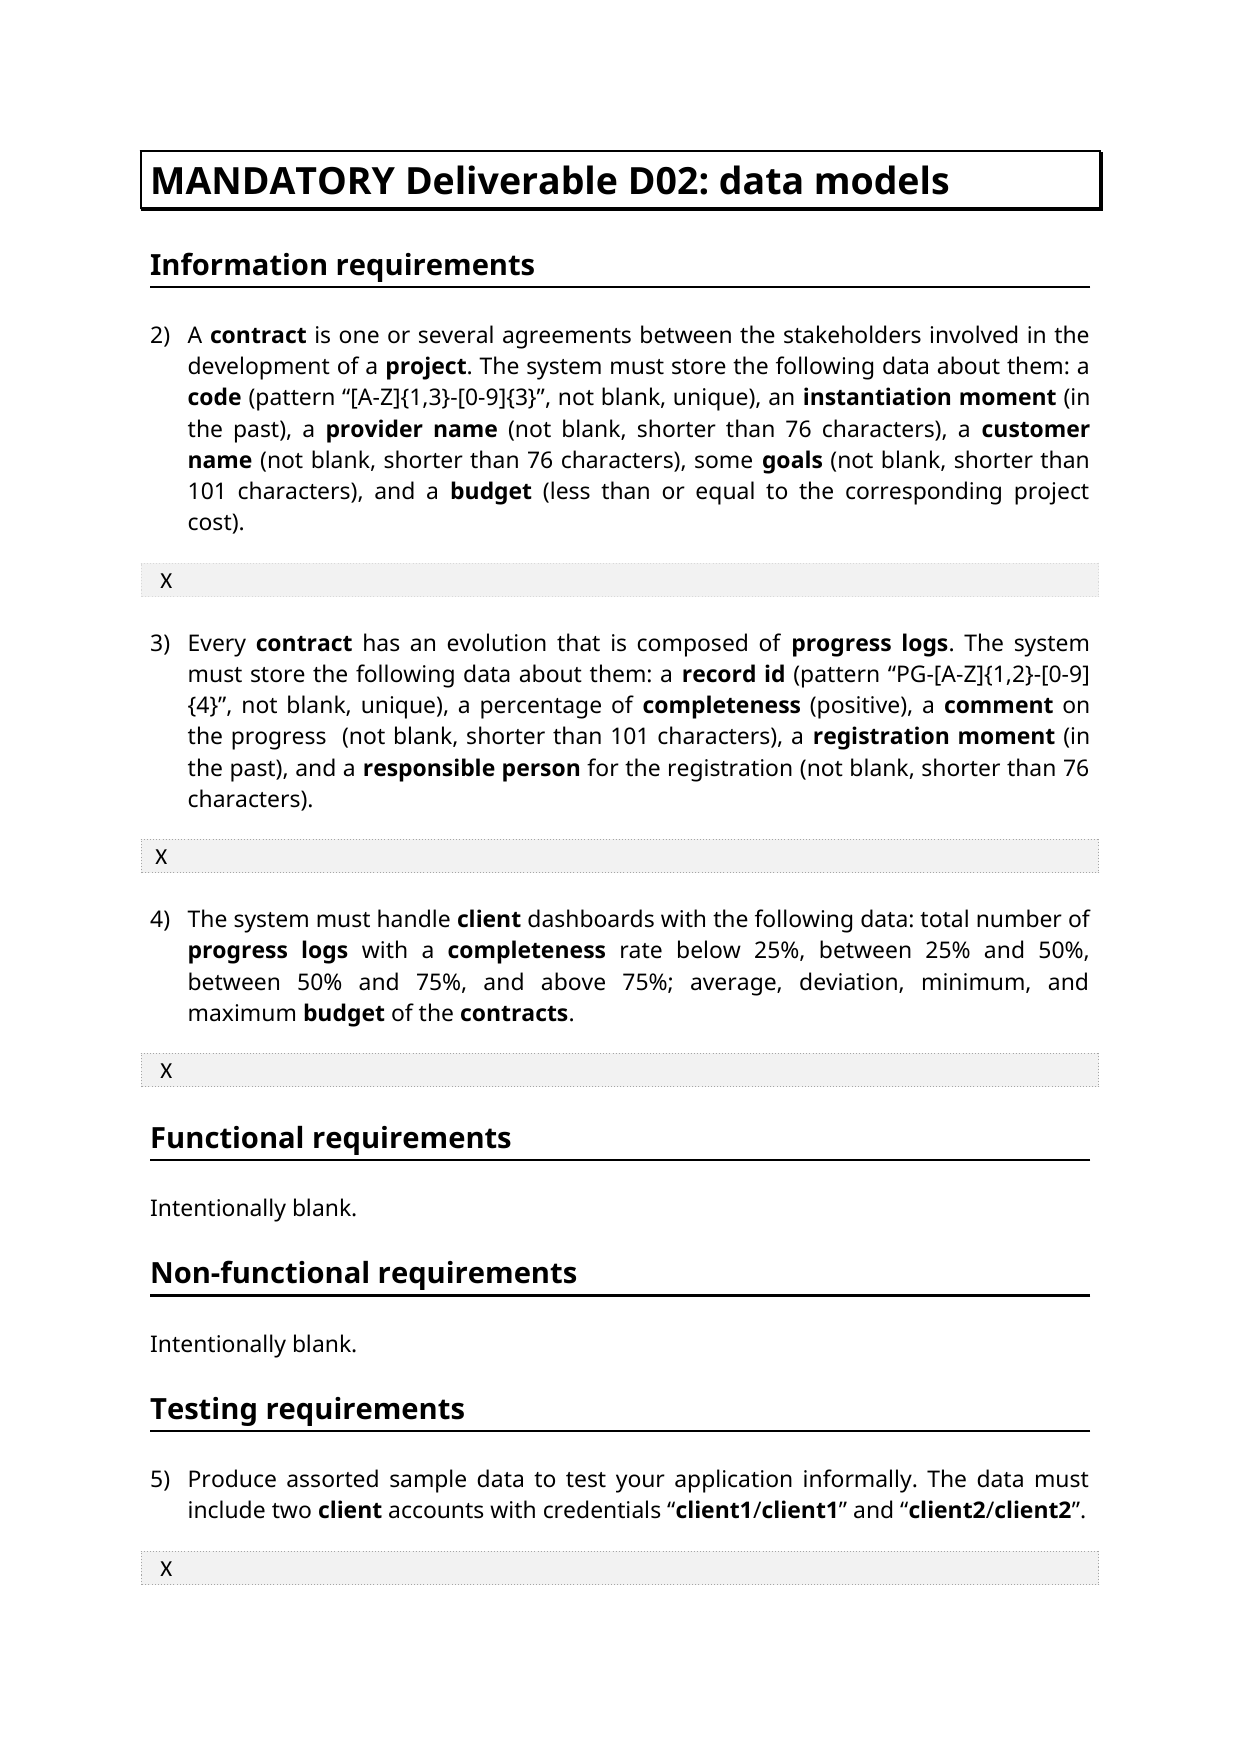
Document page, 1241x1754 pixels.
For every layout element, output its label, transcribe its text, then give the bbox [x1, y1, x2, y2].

list Every contract has an evolution that is composed of progress logs. The system must store the following data about them: a record id (pattern “PG-[A-Z]{1,2}-[0-9]{4}”, not blank, unique), a percentage of completeness (positive), a comment on the progress (not blank, shorter than 101 characters), a registration moment (in the past), and a responsible person for the registration (not blank, shorter than 76 characters). [150, 627, 1090, 814]
list The system must handle client dashboards with the following data: total number of progress logs with a completeness rate below 25%, between 25% and 50%, between 50% and 75%, and above 75%; average, deviation, minimum, and maximum budget of the contracts. [150, 903, 1090, 1028]
subtitle Non-functional requirements [150, 1253, 1090, 1294]
subtitle Information requirements [150, 244, 1090, 286]
list A contract is one or several agreements between the stakeholders involved in the development of a project. The system must store the following data about them: a code (pattern “[A-Z]{1,3}-[0-9]{3}”, not blank, unique), an instantiation moment (in the past), a provider name (not blank, shorter than 76 characters), a customer name (not blank, shorter than 76 characters), some goals (not blank, shorter than 101 characters), and a budget (less than or equal to the corresponding project cost). [150, 319, 1090, 538]
subtitle MANDATORY Deliverable D02: data models [142, 152, 1099, 207]
text Intentionally blank. [150, 1192, 1090, 1223]
list Produce assorted sample data to test your application informally. The data must include two client accounts with credentials “client1/client1” and “client2/client2”. [150, 1463, 1090, 1526]
subtitle Functional requirements [150, 1117, 1090, 1159]
subtitle Testing requirements [150, 1388, 1090, 1430]
text Intentionally blank. [150, 1327, 1090, 1359]
